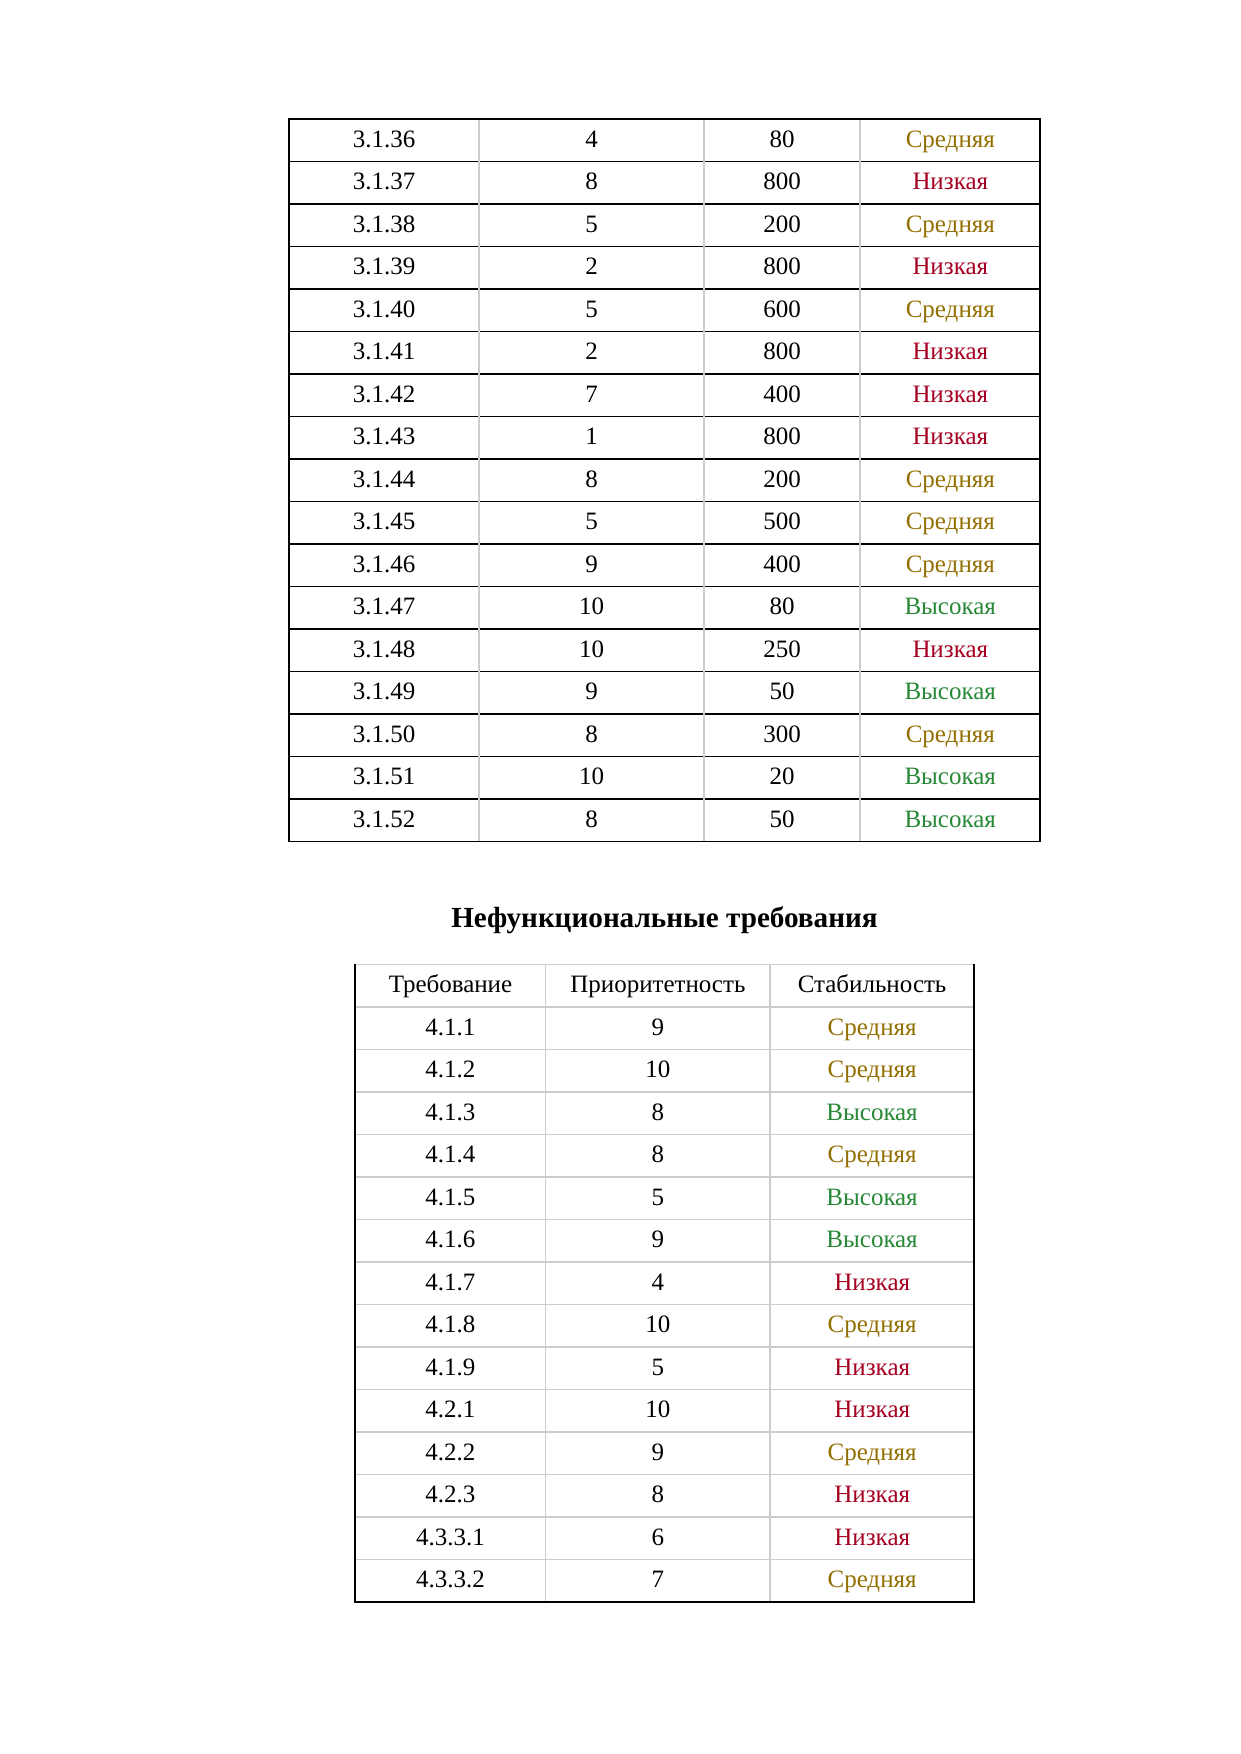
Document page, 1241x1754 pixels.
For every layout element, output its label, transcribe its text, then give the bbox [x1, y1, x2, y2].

table_cell Низкая [771, 1518, 973, 1559]
table_cell 5 [480, 290, 703, 331]
table_cell 9 [546, 1008, 769, 1049]
table_cell 5 [546, 1348, 769, 1389]
table_cell 10 [480, 630, 703, 671]
table_cell 8 [546, 1093, 769, 1134]
table_cell 50 [705, 672, 859, 713]
table_cell Высокая [771, 1093, 973, 1134]
table_cell Высокая [861, 757, 1039, 798]
table_cell 7 [546, 1560, 769, 1601]
table_cell 4.1.6 [356, 1220, 545, 1261]
table_cell Низкая [861, 332, 1039, 373]
table_cell 5 [480, 502, 703, 543]
table_cell Низкая [861, 162, 1039, 203]
table_cell 8 [546, 1135, 769, 1176]
table_cell Средняя [861, 205, 1039, 246]
table_cell Высокая [861, 587, 1039, 628]
table_cell Высокая [861, 800, 1039, 841]
table_cell Средняя [861, 120, 1039, 161]
table_cell 80 [705, 587, 859, 628]
table_cell Средняя [861, 290, 1039, 331]
table_cell 10 [546, 1390, 769, 1431]
text Нефункциональные требования [177, 900, 1152, 934]
table_cell 9 [480, 545, 703, 586]
table_cell Высокая [861, 672, 1039, 713]
table_cell Средняя [861, 460, 1039, 501]
table_cell 4.2.3 [356, 1475, 545, 1516]
table_cell Низкая [771, 1390, 973, 1431]
table_cell 6 [546, 1518, 769, 1559]
table_cell Средняя [771, 1050, 973, 1091]
table_cell 3.1.52 [290, 800, 478, 841]
table_cell 8 [480, 460, 703, 501]
table_cell 500 [705, 502, 859, 543]
table_cell Средняя [861, 715, 1039, 756]
table_cell Низкая [861, 417, 1039, 458]
table_cell 1 [480, 417, 703, 458]
table_cell Низкая [771, 1475, 973, 1516]
table_cell 4.1.2 [356, 1050, 545, 1091]
table_cell 200 [705, 460, 859, 501]
table_cell Средняя [771, 1560, 973, 1601]
table_cell 4.2.1 [356, 1390, 545, 1431]
table_cell 600 [705, 290, 859, 331]
table_cell 3.1.37 [290, 162, 478, 203]
table_cell 8 [480, 800, 703, 841]
table_cell Средняя [861, 502, 1039, 543]
table_cell 5 [546, 1178, 769, 1219]
table_cell 250 [705, 630, 859, 671]
table_cell 3.1.40 [290, 290, 478, 331]
table_cell 3.1.43 [290, 417, 478, 458]
table_cell 400 [705, 545, 859, 586]
table_cell 50 [705, 800, 859, 841]
table_cell 4.3.3.1 [356, 1518, 545, 1559]
table_cell 800 [705, 162, 859, 203]
table_cell 3.1.41 [290, 332, 478, 373]
table_cell 4.1.7 [356, 1263, 545, 1304]
table_cell Высокая [771, 1178, 973, 1219]
table_cell 4.3.3.2 [356, 1560, 545, 1601]
table_cell 3.1.49 [290, 672, 478, 713]
table_cell 9 [546, 1433, 769, 1474]
table_cell 10 [480, 587, 703, 628]
table_cell 800 [705, 417, 859, 458]
table_cell 4.2.2 [356, 1433, 545, 1474]
table_cell 20 [705, 757, 859, 798]
table_cell 9 [546, 1220, 769, 1261]
table_cell 4 [480, 120, 703, 161]
table_cell 2 [480, 332, 703, 373]
table_cell 3.1.48 [290, 630, 478, 671]
table_cell 800 [705, 332, 859, 373]
table_header Приоритетность [546, 965, 769, 1006]
table_header Требование [356, 965, 545, 1006]
table_cell 200 [705, 205, 859, 246]
table_cell 4 [546, 1263, 769, 1304]
table_cell 10 [480, 757, 703, 798]
table_cell 2 [480, 247, 703, 288]
table_cell 3.1.39 [290, 247, 478, 288]
table_cell Средняя [771, 1008, 973, 1049]
table_cell 3.1.44 [290, 460, 478, 501]
table_cell 8 [546, 1475, 769, 1516]
table_cell Низкая [861, 375, 1039, 416]
table_cell Средняя [861, 545, 1039, 586]
table_cell 5 [480, 205, 703, 246]
table_cell 4.1.1 [356, 1008, 545, 1049]
table_cell 800 [705, 247, 859, 288]
table_cell 3.1.36 [290, 120, 478, 161]
table_cell 80 [705, 120, 859, 161]
table_cell 300 [705, 715, 859, 756]
table_cell 10 [546, 1305, 769, 1346]
table_cell 3.1.50 [290, 715, 478, 756]
table_cell 7 [480, 375, 703, 416]
table_cell 4.1.8 [356, 1305, 545, 1346]
table_cell Высокая [771, 1220, 973, 1261]
table_cell 3.1.45 [290, 502, 478, 543]
table_cell Низкая [771, 1263, 973, 1304]
table_cell 3.1.51 [290, 757, 478, 798]
table_cell 3.1.46 [290, 545, 478, 586]
table_cell 4.1.9 [356, 1348, 545, 1389]
table_cell Низкая [861, 247, 1039, 288]
table_cell 9 [480, 672, 703, 713]
table_cell Средняя [771, 1135, 973, 1176]
table_cell 10 [546, 1050, 769, 1091]
table_cell Низкая [861, 630, 1039, 671]
table_cell Низкая [771, 1348, 973, 1389]
table_cell 3.1.38 [290, 205, 478, 246]
table_cell 3.1.42 [290, 375, 478, 416]
table_cell 3.1.47 [290, 587, 478, 628]
table_cell 8 [480, 162, 703, 203]
table_cell Средняя [771, 1433, 973, 1474]
table_cell 4.1.3 [356, 1093, 545, 1134]
table_cell Средняя [771, 1305, 973, 1346]
table_header Стабильность [771, 965, 973, 1006]
table_cell 400 [705, 375, 859, 416]
table_cell 4.1.4 [356, 1135, 545, 1176]
table_cell 8 [480, 715, 703, 756]
table_cell 4.1.5 [356, 1178, 545, 1219]
